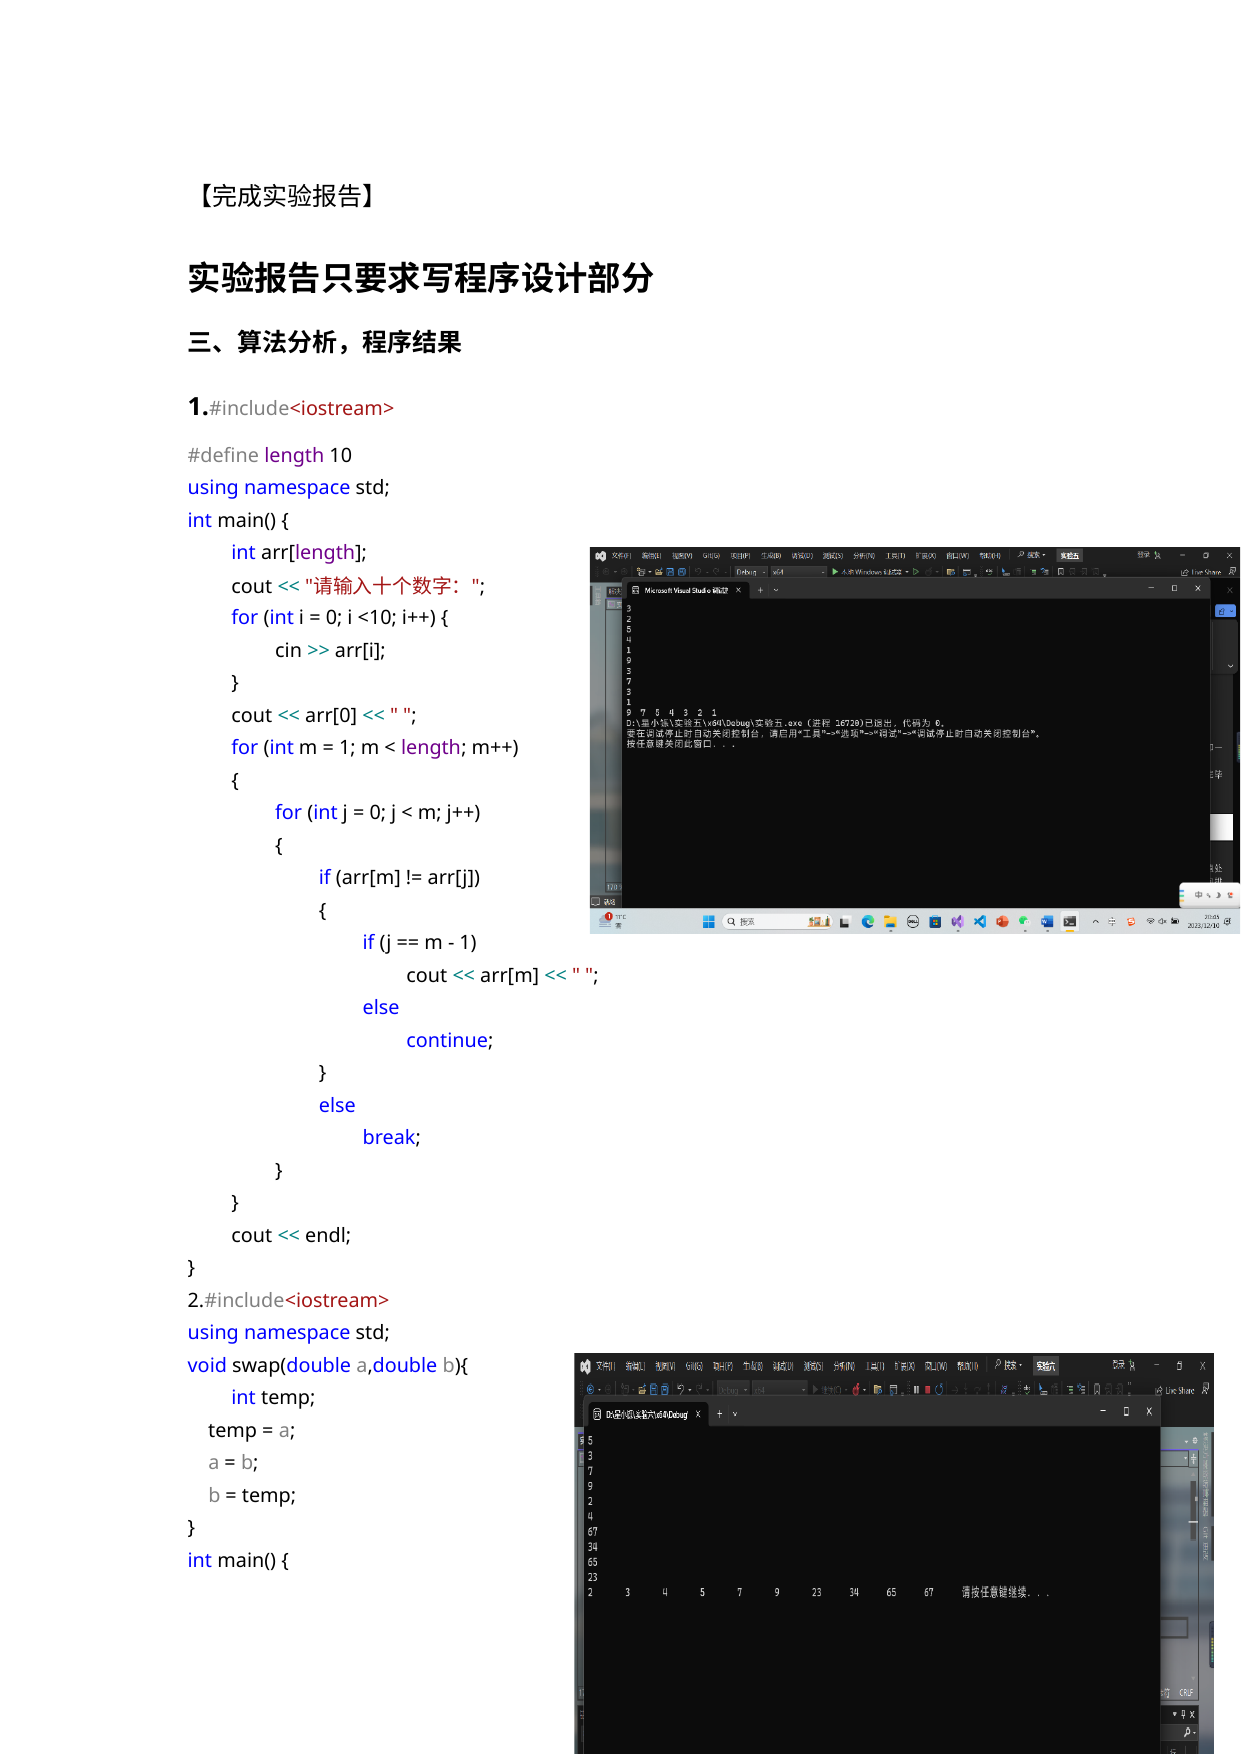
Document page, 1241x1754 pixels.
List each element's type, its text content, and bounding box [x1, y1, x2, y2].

text 三、算法分析，程序结果 [187, 308, 1053, 373]
text using namespace std; [187, 1316, 1053, 1348]
text using namespace std; [187, 471, 1053, 503]
text void swap(double a,double b){ [187, 1348, 1053, 1381]
text } [187, 666, 589, 698]
text } [187, 1153, 1053, 1186]
text 【完成实验报告】 [187, 162, 1053, 227]
text a = b; [187, 1446, 574, 1478]
text } [187, 1056, 1053, 1088]
text if (j == m - 1) [187, 926, 1053, 958]
text b = temp; [187, 1478, 574, 1511]
text { [187, 893, 589, 926]
text for (int j = 0; j < m; j++) [187, 796, 589, 828]
picture [574, 1353, 1214, 1754]
text else [187, 991, 1053, 1023]
text temp = a; [187, 1413, 574, 1446]
text else [187, 1088, 1053, 1121]
text if (arr[m] != arr[j]) [187, 861, 589, 893]
text cin >> arr[i]; [187, 633, 589, 666]
text } [187, 1251, 1053, 1283]
text } [187, 1511, 574, 1543]
text for (int i = 0; i <10; i++) { [187, 601, 589, 633]
text 实验报告只要求写程序设计部分 [187, 243, 1053, 308]
text int main() { [187, 1543, 574, 1576]
text { [187, 828, 589, 861]
text cout << "请输入十个数字："; [187, 568, 589, 601]
text continue; [187, 1023, 1053, 1056]
text int arr[length]; [187, 536, 1053, 568]
text } [187, 1186, 1053, 1218]
text int main() { [187, 503, 1053, 536]
text for (int m = 1; m < length; m++) [187, 731, 589, 763]
text cout << endl; [187, 1218, 1053, 1251]
text break; [187, 1121, 1053, 1153]
text { [187, 763, 589, 796]
text #define length 10 [187, 438, 1053, 471]
text cout << arr[m] << " "; [187, 958, 1053, 991]
text cout << arr[0] << " "; [187, 698, 589, 731]
picture [589, 547, 1241, 934]
text int temp; [187, 1381, 574, 1413]
text 2.#include<iostream> [187, 1283, 1053, 1316]
text 1.#include<iostream> [187, 373, 1053, 438]
